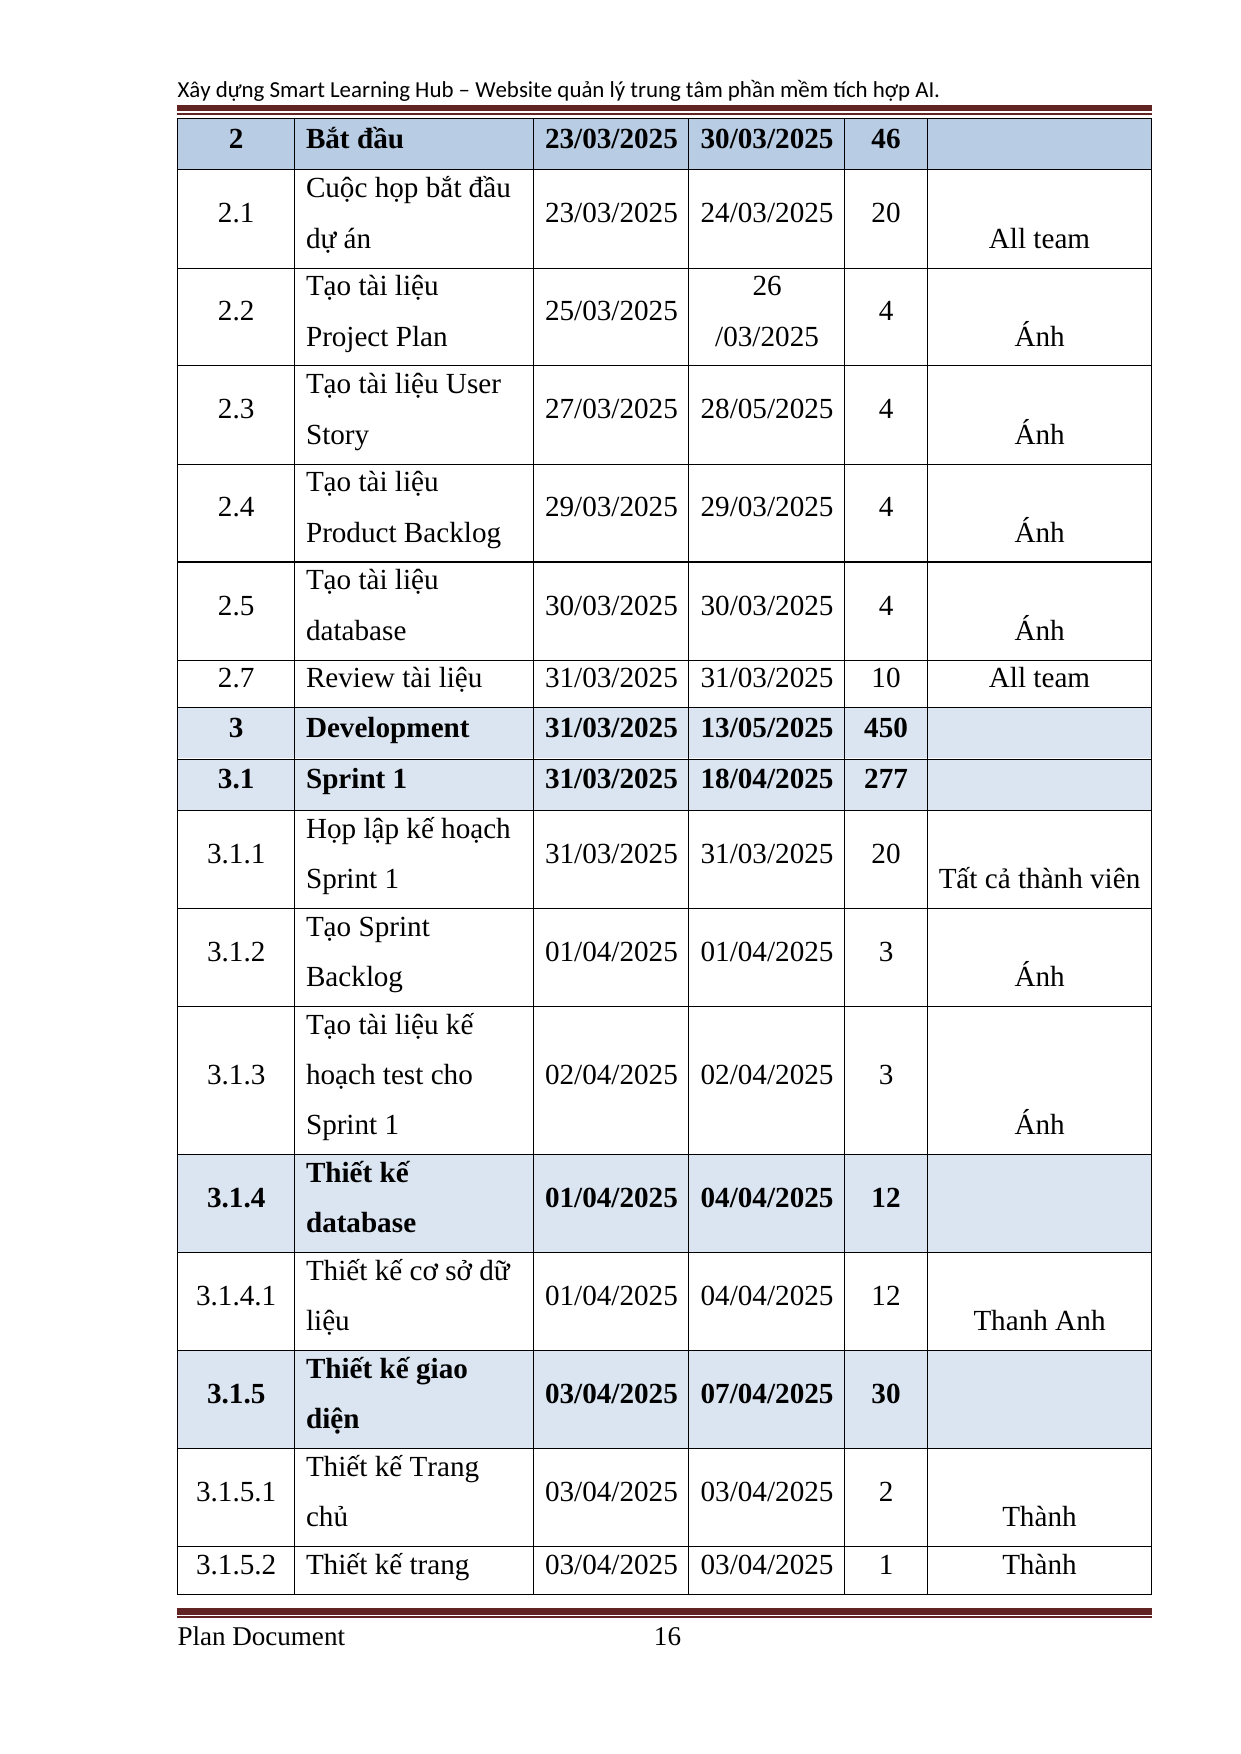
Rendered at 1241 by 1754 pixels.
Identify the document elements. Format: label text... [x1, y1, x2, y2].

table_cell 30/03/2025 [689, 563, 844, 659]
table_cell 3.1.4.1 [178, 1253, 294, 1350]
table_cell All team [928, 661, 1151, 707]
table_cell Bắt đầu [295, 119, 533, 169]
table_cell 03/04/2025 [689, 1547, 844, 1594]
table_cell 2.3 [178, 366, 294, 463]
table_cell 3.1.5 [178, 1351, 294, 1448]
table_cell 3.1.5.2 [178, 1547, 294, 1594]
table_cell 01/04/2025 [689, 909, 844, 1006]
table_cell 12 [845, 1155, 927, 1252]
table_cell 2.1 [178, 170, 294, 267]
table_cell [295, 1547, 533, 1594]
table_cell Ánh [928, 269, 1151, 365]
table_cell Tạo tài liệu database [295, 563, 533, 659]
table_cell 4 [845, 465, 927, 561]
table_cell Tạo tài liệu kế hoạch test cho Sprint 1 [295, 1007, 533, 1154]
table_cell 24/03/2025 [689, 170, 844, 267]
table_cell 2 [845, 1449, 927, 1546]
table_cell 3.1.5.1 [178, 1449, 294, 1546]
table_cell 12 [845, 1253, 927, 1350]
table_cell Sprint 1 [295, 760, 533, 810]
table_cell Development [295, 708, 533, 758]
table_cell Thanh Anh [928, 1253, 1151, 1350]
table_cell Thiết kế database [295, 1155, 533, 1252]
table_cell 13/05/2025 [689, 708, 844, 758]
table_cell Ánh [928, 563, 1151, 659]
table_cell Thiết kế cơ sở dữ liệu [295, 1253, 533, 1350]
table_cell 01/04/2025 [534, 1155, 688, 1252]
table_cell 26 /03/2025 [689, 269, 844, 365]
table_cell 29/03/2025 [689, 465, 844, 561]
table_cell 03/04/2025 [534, 1547, 688, 1594]
table_cell 2.4 [178, 465, 294, 561]
table_cell 28/05/2025 [689, 366, 844, 463]
table_cell 277 [845, 760, 927, 810]
table_cell 3.1 [178, 760, 294, 810]
table_cell 20 [845, 170, 927, 267]
table_cell 3 [845, 909, 927, 1006]
table_cell Tạo tài liệu Product Backlog [295, 465, 533, 561]
table_cell Ánh [928, 366, 1151, 463]
table_cell All team [928, 170, 1151, 267]
table_cell [928, 1351, 1151, 1448]
table_cell 1 [845, 1547, 927, 1594]
table_cell Thành [928, 1547, 1151, 1594]
table_cell 01/04/2025 [534, 909, 688, 1006]
table_cell Ánh [928, 1007, 1151, 1154]
table_cell 10 [845, 661, 927, 707]
table_cell Tạo tài liệu User Story [295, 366, 533, 463]
table_cell 3.1.1 [178, 811, 294, 908]
table_cell 27/03/2025 [534, 366, 688, 463]
table_cell 3 [178, 708, 294, 758]
table_cell Tạo Sprint Backlog [295, 909, 533, 1006]
table_cell 2.2 [178, 269, 294, 365]
table_cell 30/03/2025 [689, 119, 844, 169]
table_cell 2 [178, 119, 294, 169]
table_cell 03/04/2025 [534, 1449, 688, 1546]
table_cell 30/03/2025 [534, 563, 688, 659]
table_cell Thiết kế Trang chủ [295, 1449, 533, 1546]
table_cell 03/04/2025 [689, 1449, 844, 1546]
table_cell Ánh [928, 909, 1151, 1006]
table_cell 450 [845, 708, 927, 758]
table_cell 4 [845, 366, 927, 463]
table_cell 18/04/2025 [689, 760, 844, 810]
table_cell 23/03/2025 [534, 119, 688, 169]
table_cell 46 [845, 119, 927, 169]
table_cell 3.1.2 [178, 909, 294, 1006]
table_cell 04/04/2025 [689, 1155, 844, 1252]
table_cell 3.1.3 [178, 1007, 294, 1154]
table_cell 03/04/2025 [534, 1351, 688, 1448]
table_cell 2.7 [178, 661, 294, 707]
table_cell 01/04/2025 [534, 1253, 688, 1350]
table_cell 31/03/2025 [534, 760, 688, 810]
table_cell 31/03/2025 [689, 811, 844, 908]
table_cell 4 [845, 563, 927, 659]
table_cell 07/04/2025 [689, 1351, 844, 1448]
table_cell 2.5 [178, 563, 294, 659]
table_cell Review tài liệu [295, 661, 533, 707]
table_cell 02/04/2025 [534, 1007, 688, 1154]
table_cell 31/03/2025 [534, 708, 688, 758]
table_cell 3 [845, 1007, 927, 1154]
table_cell Họp lập kế hoạch Sprint 1 [295, 811, 533, 908]
table_cell 20 [845, 811, 927, 908]
table_cell 31/03/2025 [689, 661, 844, 707]
table_cell [928, 708, 1151, 758]
table_cell [928, 1155, 1151, 1252]
table_cell 30 [845, 1351, 927, 1448]
table_cell 04/04/2025 [689, 1253, 844, 1350]
table_cell 02/04/2025 [689, 1007, 844, 1154]
table_cell Thành [928, 1449, 1151, 1546]
table_cell 23/03/2025 [534, 170, 688, 267]
table_cell Thiết kế giao diện [295, 1351, 533, 1448]
table_cell Tạo tài liệu Project Plan [295, 269, 533, 365]
table_cell [928, 119, 1151, 169]
table_cell Tất cả thành viên [928, 811, 1151, 908]
table_cell 31/03/2025 [534, 811, 688, 908]
table_cell 31/03/2025 [534, 661, 688, 707]
table_cell 4 [845, 269, 927, 365]
table_cell 29/03/2025 [534, 465, 688, 561]
table_cell [928, 760, 1151, 810]
table_cell 3.1.4 [178, 1155, 294, 1252]
table_cell 25/03/2025 [534, 269, 688, 365]
table_cell Cuộc họp bắt đầu dự án [295, 170, 533, 267]
table_cell Ánh [928, 465, 1151, 561]
